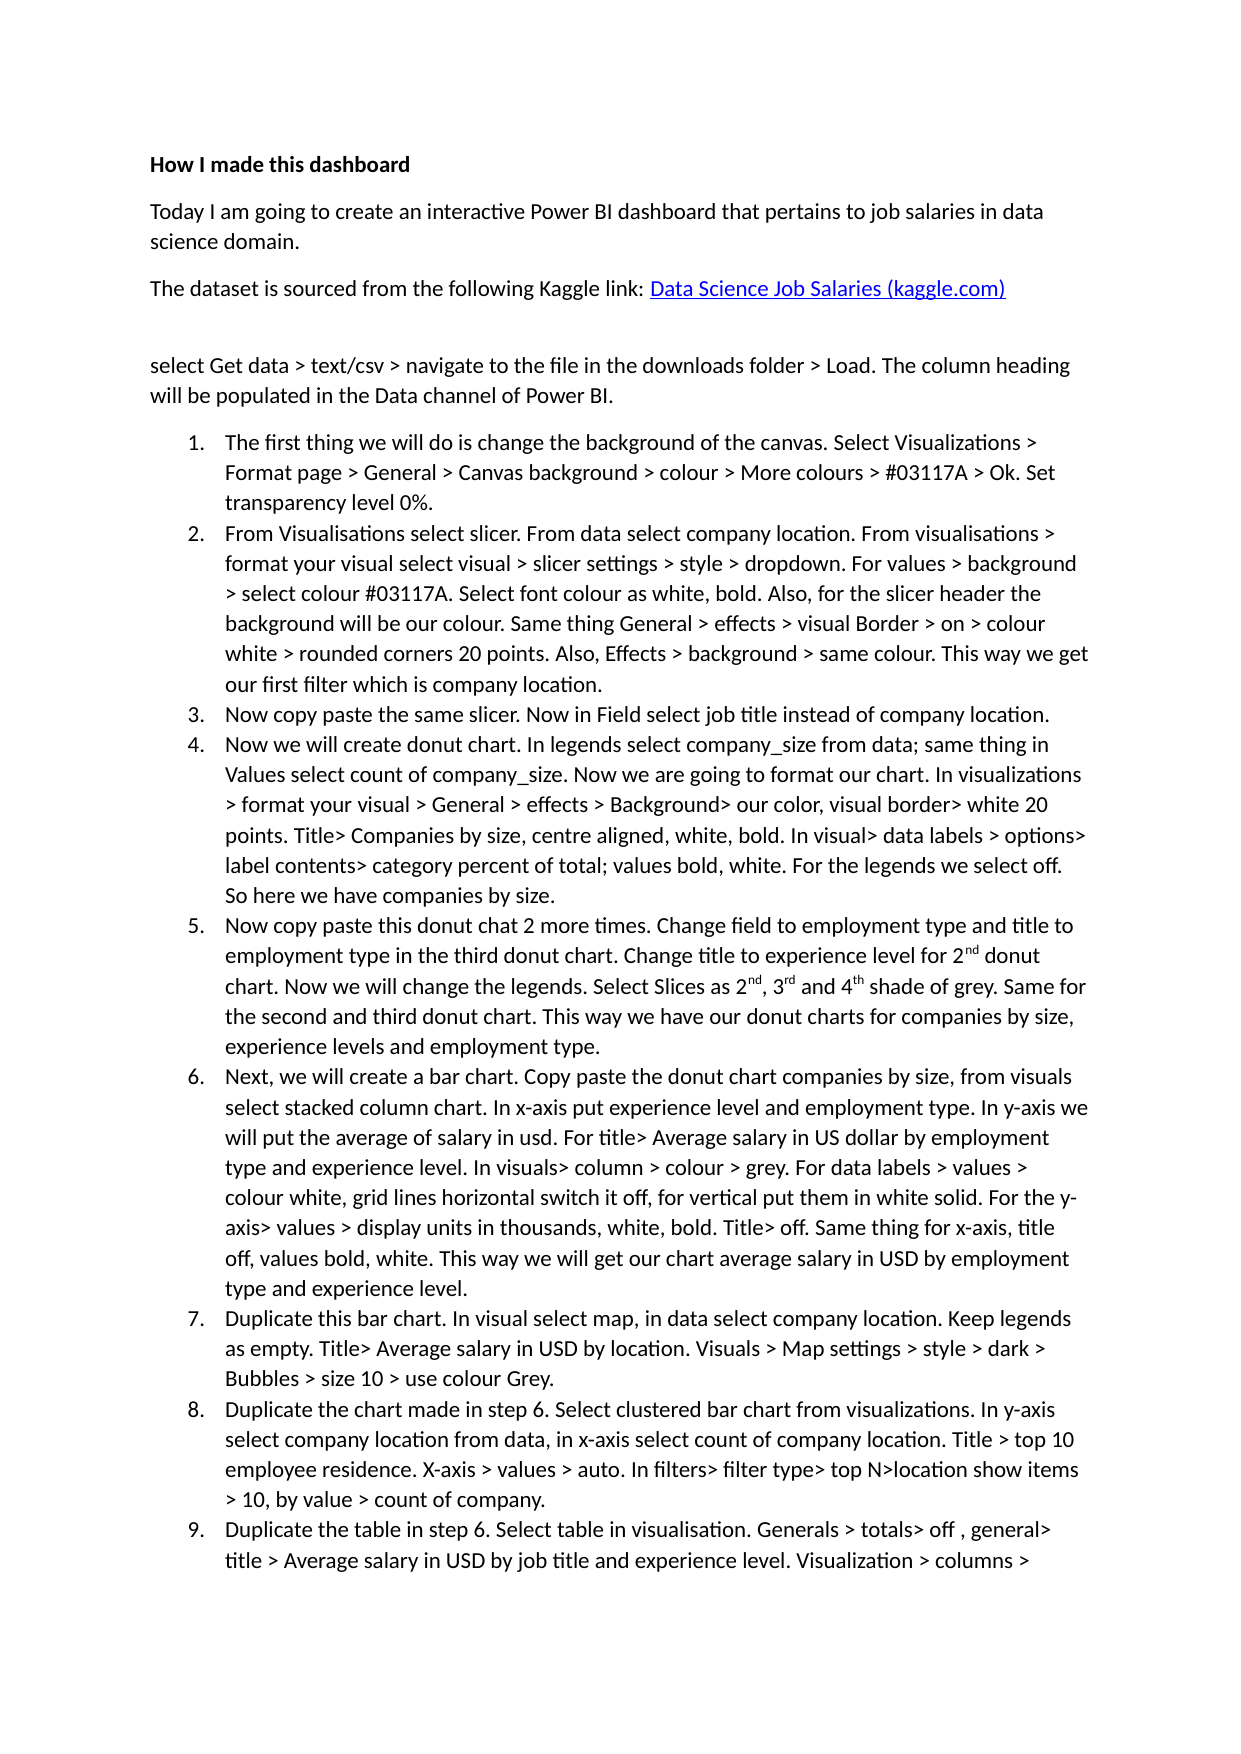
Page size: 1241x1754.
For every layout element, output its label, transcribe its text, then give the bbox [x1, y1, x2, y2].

list Now we will create donut chart. In legends select company_size from data; same thing in Values select count of company_size. Now we are going to format our chart. In visualizations > format your visual > General > effects > Background> our color, visual border> white 20 points. Title> Companies by size, centre aligned, white, bold. In visual> data labels > options> label contents> category percent of total; values bold, white. For the legends we select off. So here we have companies by size. [187, 730, 1090, 909]
text Today I am going to create an interactive Power BI dashboard that pertains to job salaries in data science domain. [150, 197, 1090, 255]
list From Visualisations select slicer. From data select company location. From visualisations > format your visual select visual > slicer settings > style > dropdown. For values > background > select colour #03117A. Select font colour as white, bold. Also, for the slicer header the background will be our colour. Same thing General > effects > visual Border > on > colour white > rounded corners 20 points. Also, Effects > background > same colour. This way we get our first filter which is company location. [187, 519, 1090, 698]
list Next, we will create a bar chart. Copy paste the donut chart companies by size, from visuals select stacked column chart. In x-axis put experience level and employment type. In y-axis we will put the average of salary in usd. For title> Average salary in US dollar by employment type and experience level. In visuals> column > colour > grey. For data labels > values > colour white, grid lines horizontal switch it off, for vertical put them in white solid. For the y-axis> values > display units in thousands, white, bold. Title> off. Same thing for x-axis, title off, values bold, white. This way we will get our chart average salary in USD by employment type and experience level. [187, 1062, 1090, 1302]
list Now copy paste the same slicer. Now in Field select job title instead of company location. [187, 700, 1090, 728]
list Duplicate the chart made in step 6. Select clustered bar chart from visualizations. In y-axis select company location from data, in x-axis select count of company location. Title > top 10 employee residence. X-axis > values > auto. In filters> filter type> top N>location show items > 10, by value > count of company. [187, 1395, 1090, 1513]
text select Get data > text/csv > navigate to the file in the downloads folder > Load. The column heading will be populated in the Data channel of Power BI. [150, 321, 1090, 409]
text How I made this dashboard [150, 150, 1090, 178]
list Duplicate this bar chart. In visual select map, in data select company location. Keep legends as empty. Title> Average salary in USD by location. Visuals > Map settings > style > dark > Bubbles > size 10 > use colour Grey. [187, 1304, 1090, 1393]
list Now copy paste this donut chat 2 more times. Change field to employment type and title to employment type in the third donut chart. Change title to experience level for 2nd donut chart. Now we will change the legends. Select Slices as 2nd, 3rd and 4th shade of grey. Same for the second and third donut chart. This way we have our donut charts for companies by size, experience levels and employment type. [187, 911, 1090, 1060]
list The first thing we will do is change the background of the canvas. Select Visualizations > Format page > General > Canvas background > colour > More colours > #03117A > Ok. Set transparency level 0%. [187, 428, 1090, 517]
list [187, 1516, 1090, 1574]
text The dataset is sourced from the following Kaggle link: Data Science Job Salaries (kaggle.com) [150, 274, 1090, 302]
